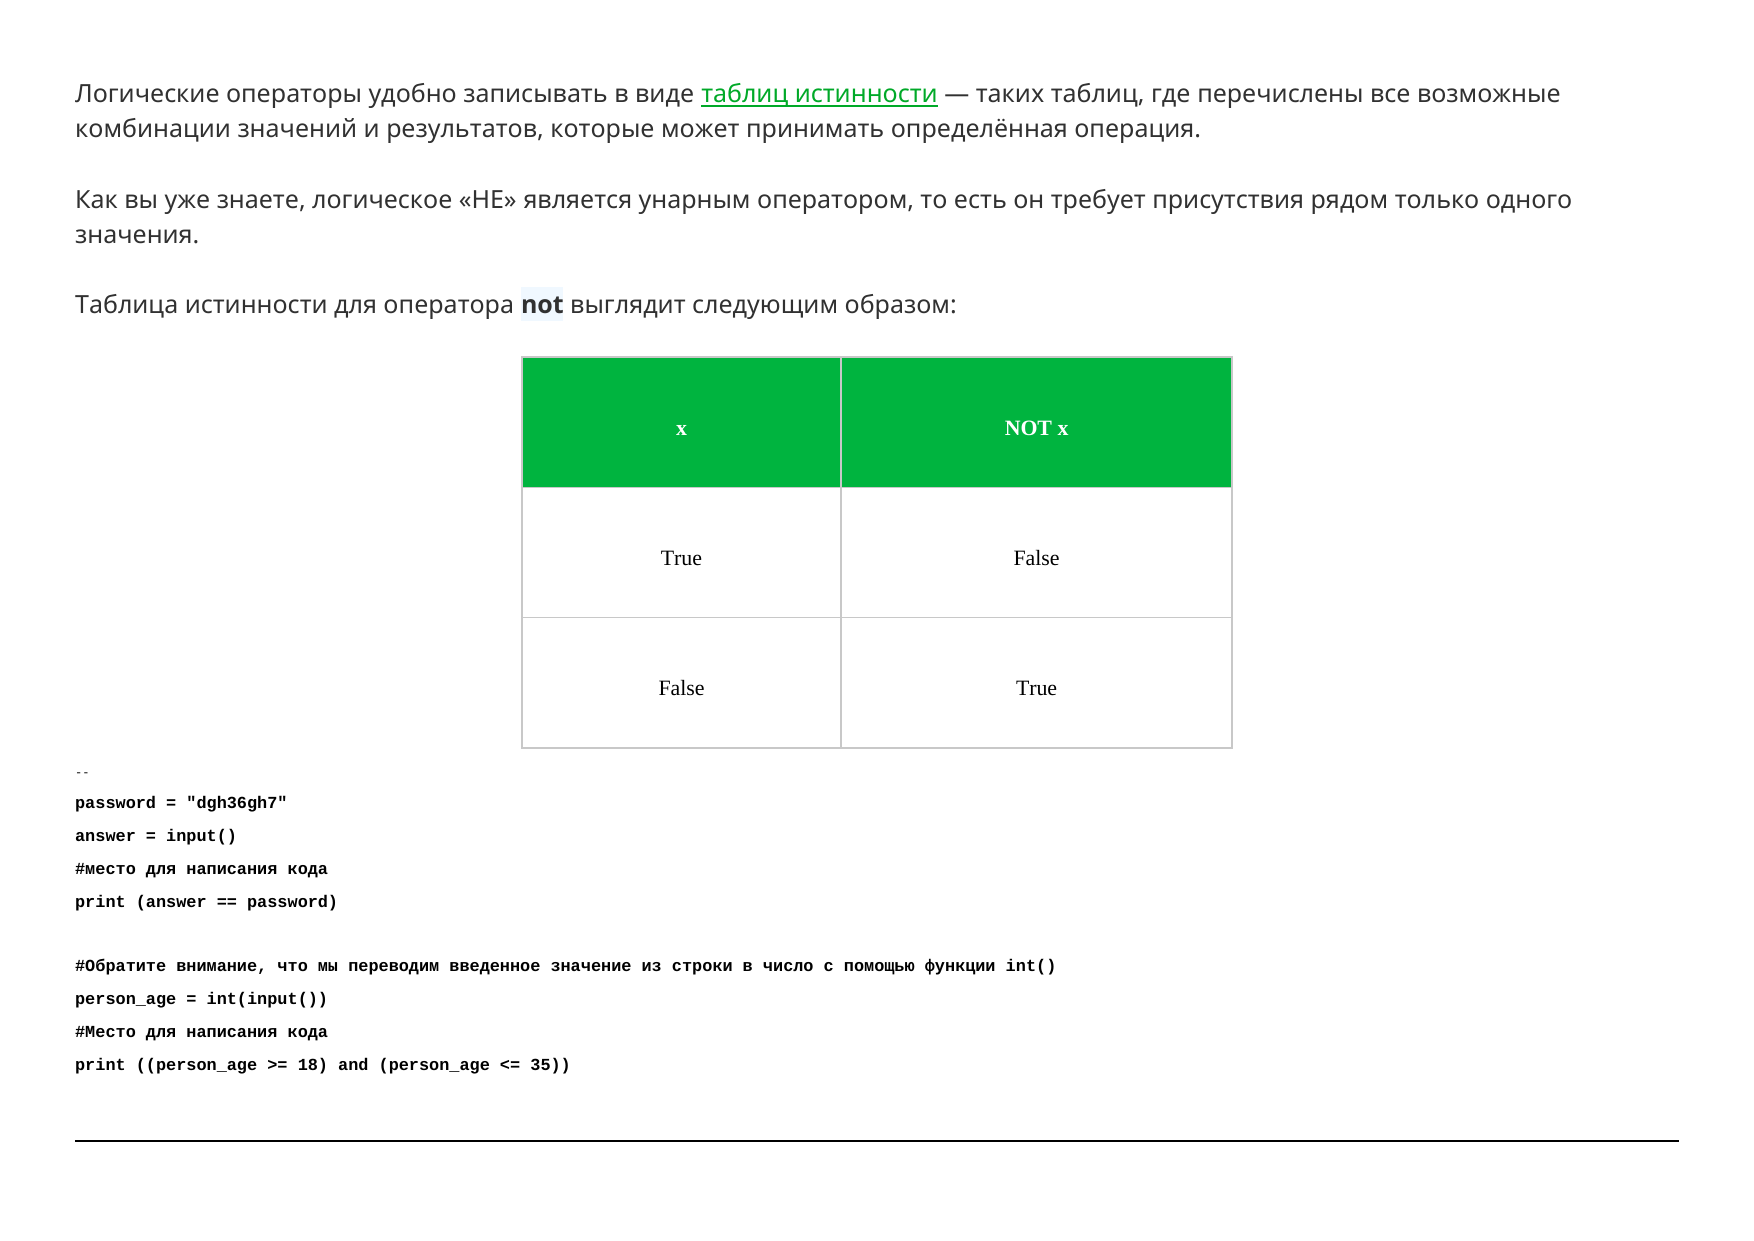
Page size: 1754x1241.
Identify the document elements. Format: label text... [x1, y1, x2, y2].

text Таблица истинности для оператора not выглядит следующим образом: [75, 286, 1679, 321]
table_header NOT x [842, 358, 1231, 487]
text Как вы уже знаете, логическое «НЕ» является унарным оператором, то есть он требует присутствия рядом только одного значения. [75, 180, 1679, 250]
table_cell False [842, 488, 1231, 617]
text password = "dgh36gh7" [75, 780, 1679, 813]
text print ((person_age >= 18) and (person_age <= 35)) [75, 1042, 1679, 1140]
table_cell True [842, 618, 1231, 747]
text Логические операторы удобно записывать в виде таблиц истинности — таких таблиц, где перечислены все возможные комбинации значений и результатов, которые может принимать определённая операция. [75, 75, 1679, 145]
text answer = input() [75, 813, 1679, 846]
text person_age = int(input()) [75, 976, 1679, 1009]
text #место для написания кода [75, 846, 1679, 879]
text -- [75, 749, 1679, 780]
text #Место для написания кода [75, 1009, 1679, 1042]
table_cell False [523, 618, 840, 747]
table_header x [523, 358, 840, 487]
text #Обратите внимание, что мы переводим введенное значение из строки в число с помощью функции int() [75, 943, 1679, 976]
table_cell True [523, 488, 840, 617]
text print (answer == password) [75, 879, 1679, 912]
